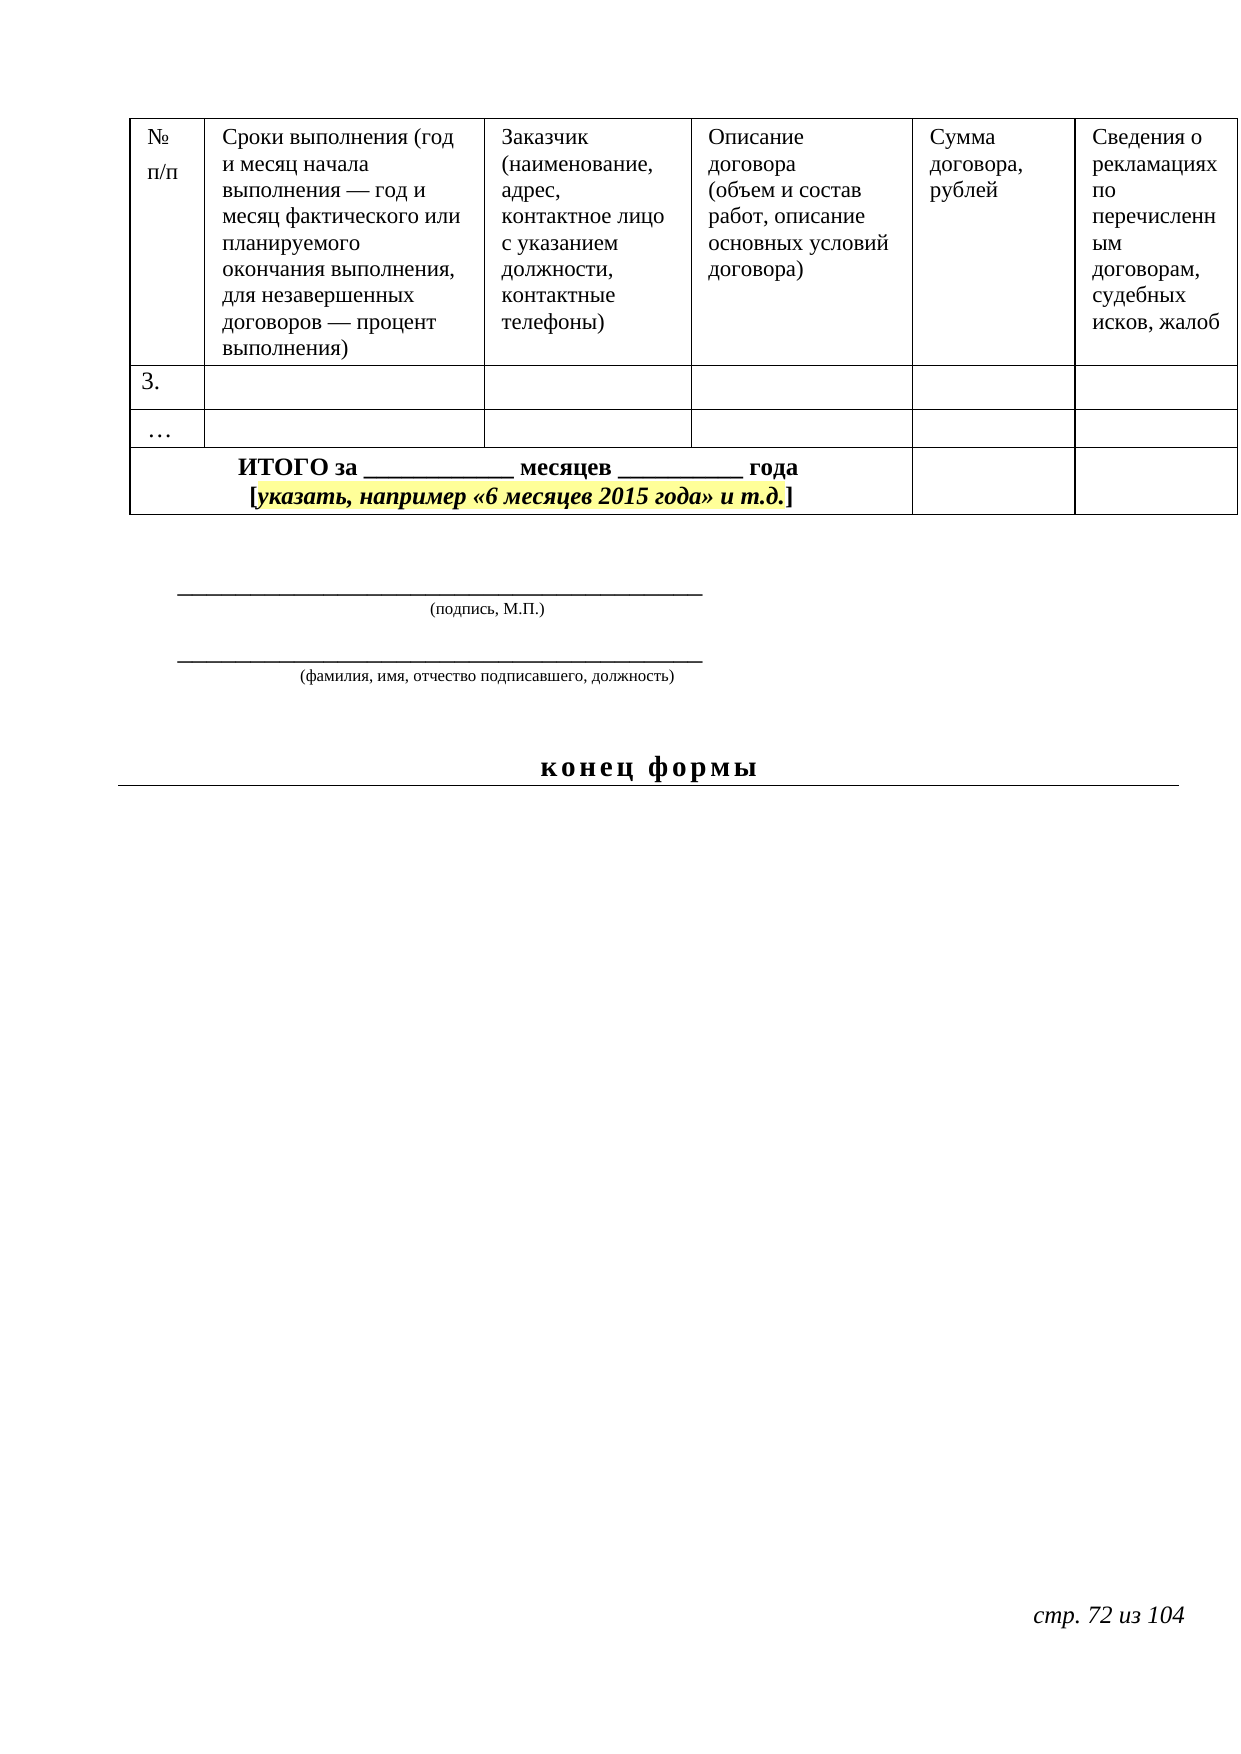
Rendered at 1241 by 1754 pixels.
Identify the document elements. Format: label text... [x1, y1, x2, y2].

table_cell ИТОГО за ____________ месяцев __________ года [указать, например «6 месяцев 2015 года» и т.д.] [131, 448, 912, 514]
table_cell [131, 366, 204, 409]
table_cell [692, 366, 912, 409]
table_header Заказчик (наименование, адрес, контактное лицо с указанием должности, контактные телефоны) [485, 119, 691, 365]
table_header Сроки выполнения (год и месяц начала выполнения — год и месяц фактического или планируемого окончания выполнения, для незавершенных договоров — процент выполнения) [205, 119, 484, 365]
table_cell [913, 366, 1074, 409]
text ____________________________________ [118, 632, 1181, 666]
text (фамилия, имя, отчество подписавшего, должность) [118, 666, 797, 699]
table_cell [485, 410, 691, 447]
table_cell [692, 410, 912, 447]
table_cell [913, 448, 1074, 514]
table_cell [1076, 410, 1237, 447]
table_cell [205, 410, 484, 447]
text конец формы [118, 749, 1179, 785]
text ____________________________________ [118, 565, 1181, 599]
table_cell [485, 366, 691, 409]
table_cell [1076, 366, 1237, 409]
table_header Описание договора (объем и состав работ, описание основных условий договора) [692, 119, 912, 365]
table_cell … [131, 410, 204, 447]
table_header Сумма договора, рублей [913, 119, 1074, 365]
table_cell [205, 366, 484, 409]
text (подпись, М.П.) [118, 599, 797, 632]
table_cell [1076, 448, 1237, 514]
table_cell [913, 410, 1074, 447]
table_header Сведения о рекламациях по перечисленным договорам, судебных исков, жалоб [1076, 119, 1237, 365]
table_header № п/п [131, 119, 204, 365]
